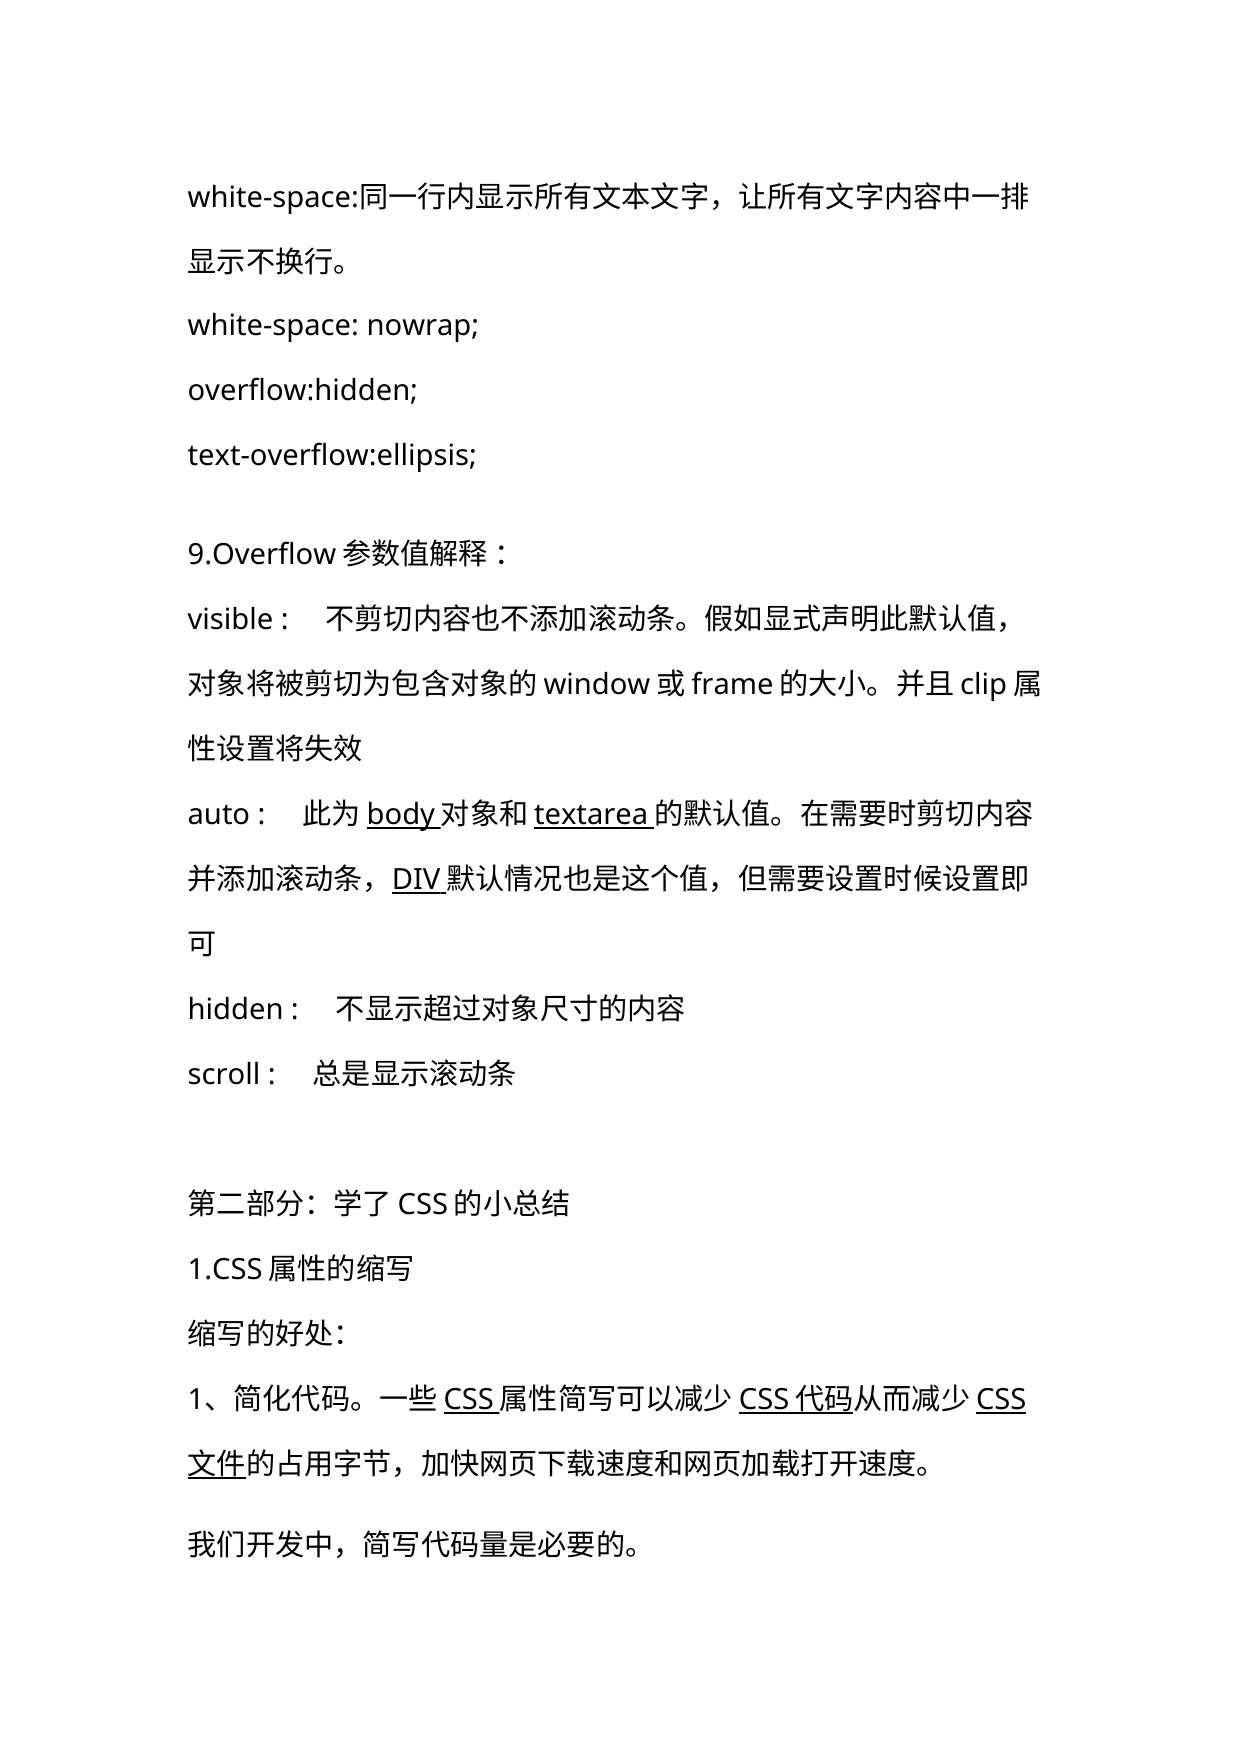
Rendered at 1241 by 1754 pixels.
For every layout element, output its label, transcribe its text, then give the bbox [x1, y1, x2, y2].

text text-overflow:ellipsis; [187, 422, 1053, 487]
text 第二部分：学了CSS的小总结 [187, 1169, 1053, 1234]
text 1、简化代码。一些CSS属性简写可以减少CSS代码从而减少CSS文件的占用字节，加快网页下载速度和网页加载打开速度。 [187, 1364, 1053, 1494]
text 9.Overflow参数值解释 ： [187, 519, 1053, 584]
text 我们开发中，简写代码量是必要的。 [187, 1510, 1053, 1575]
text white-space:同一行内显示所有文本文字，让所有文字内容中一排显示不换行。 [187, 162, 1053, 292]
text white-space: nowrap; [187, 292, 1053, 357]
text 缩写的好处： [187, 1299, 1053, 1364]
text visible : 不剪切内容也不添加滚动条。假如显式声明此默认值，对象将被剪切为包含对象的window或frame的大小。并且clip属性设置将失效 auto : 此为body对象和textarea的默认值。在需要时剪切内容并添加滚动条，DIV默认情况也是这个值，但需要设置时候设置即可 hidden : 不显示超过对象尺寸的内容 scroll : 总是显示滚动条 [187, 584, 1053, 1104]
text 1.CSS属性的缩写 [187, 1234, 1053, 1299]
text overflow:hidden; [187, 357, 1053, 422]
